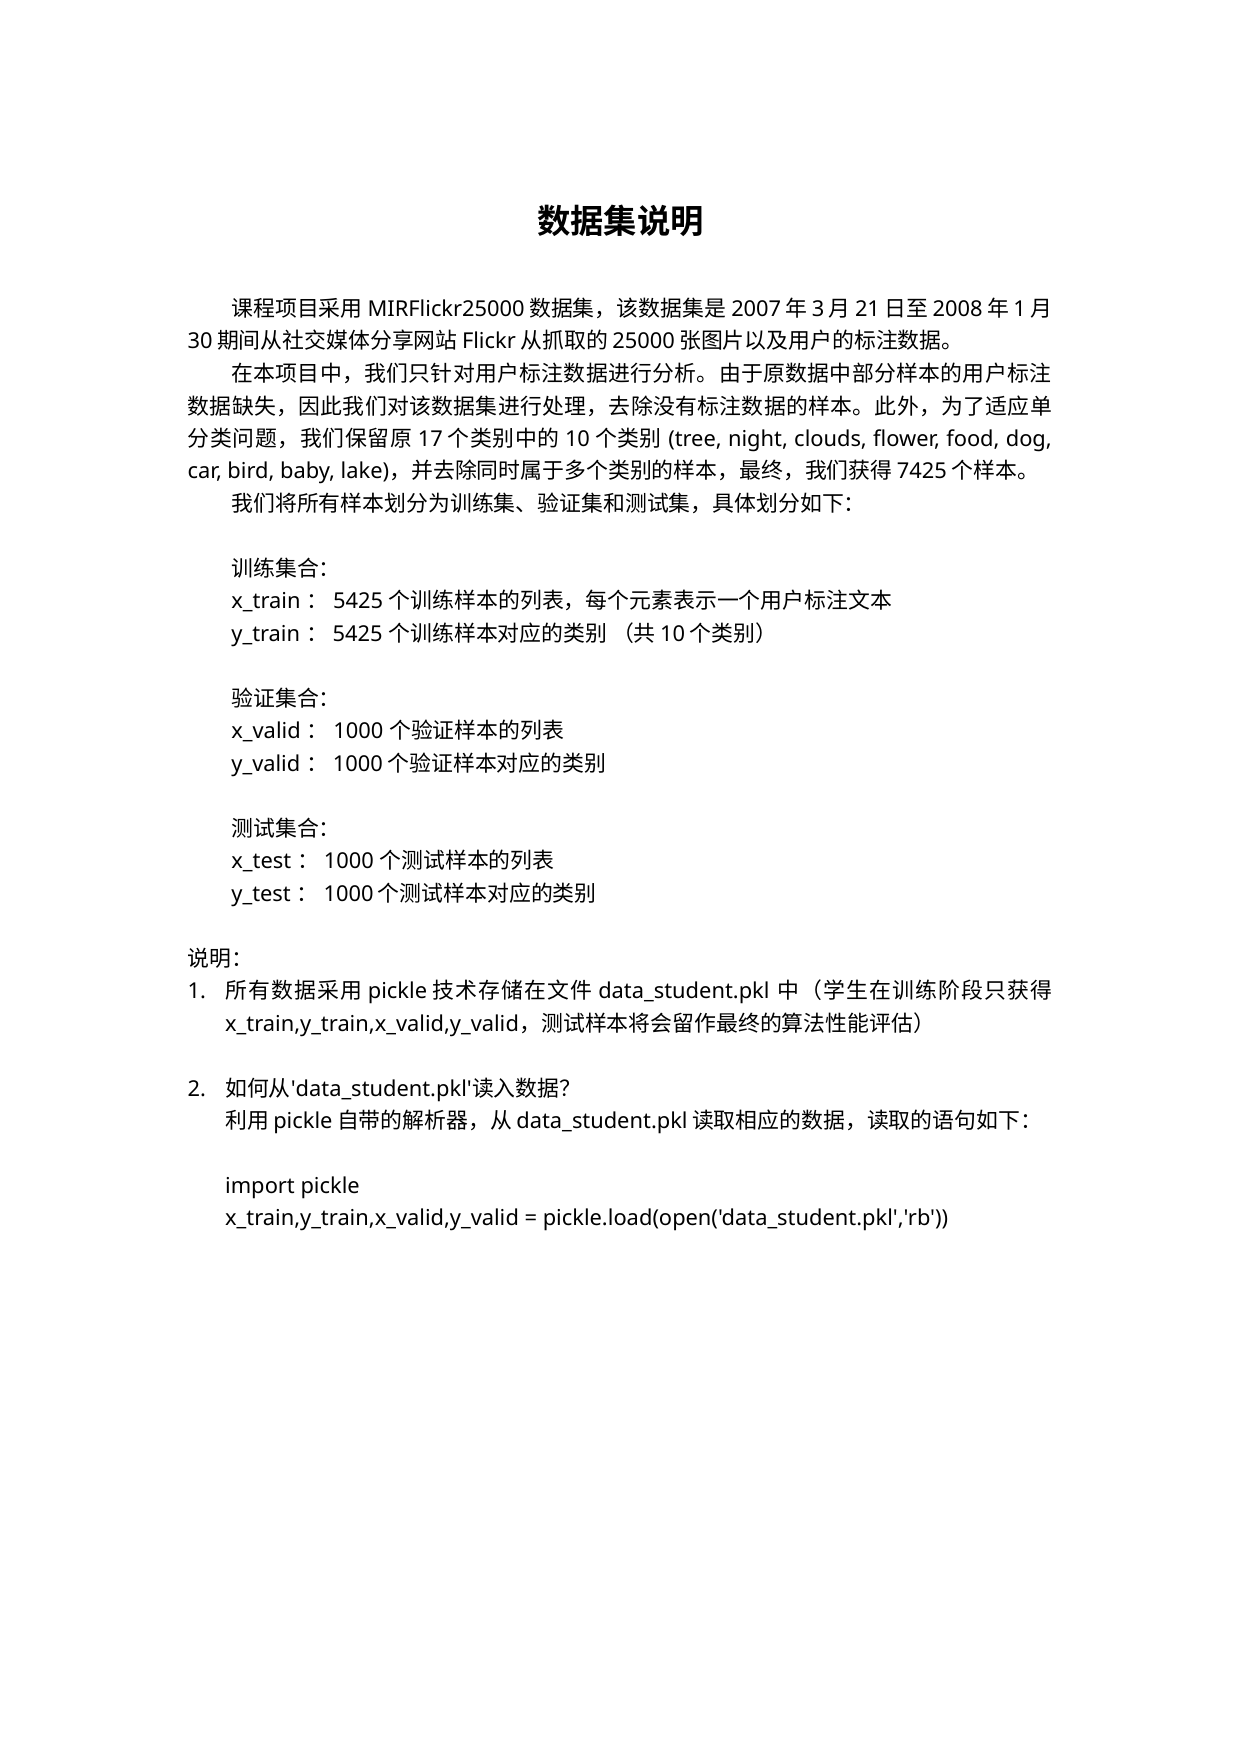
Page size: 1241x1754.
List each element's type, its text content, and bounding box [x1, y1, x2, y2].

text y_test ： 1000个测试样本对应的类别 [231, 876, 1053, 908]
title 数据集说明 [187, 187, 1053, 252]
text 测试集合： [231, 811, 1053, 843]
text x_valid ： 1000 个验证样本的列表 [231, 713, 1053, 746]
text 训练集合： [231, 551, 1053, 583]
text y_valid ： 1000个验证样本对应的类别 [231, 746, 1053, 778]
text 利用pickle自带的解析器，从data_student.pkl读取相应的数据，读取的语句如下： [225, 1103, 1053, 1136]
text 说明： [187, 941, 1053, 973]
text 我们将所有样本划分为训练集、验证集和测试集，具体划分如下： [187, 486, 1053, 518]
text x_train ： 5425 个训练样本的列表，每个元素表示一个用户标注文本 [231, 583, 1053, 616]
text y_train ： 5425 个训练样本对应的类别 （共10个类别） [231, 616, 1053, 648]
text 在本项目中，我们只针对用户标注数据进行分析。由于原数据中部分样本的用户标注数据缺失，因此我们对该数据集进行处理，去除没有标注数据的样本。此外，为了适应单分类问题，我们保留原17个类别中的10个类别 (tree, night, clouds, flower, food, dog, car, bird, baby, lake)，并去除同时属于多个类别的样本，最终，我们获得7425个样本。 [187, 356, 1053, 486]
list 所有数据采用pickle技术存储在文件data_student.pkl 中（学生在训练阶段只获得x_train,y_train,x_valid,y_valid，测试样本将会留作最终的算法性能评估） [187, 973, 1053, 1038]
text 课程项目采用MIRFlickr25000数据集，该数据集是2007年3月21日至2008年1月30期间从社交媒体分享网站Flickr从抓取的25000张图片以及用户的标注数据。 [187, 291, 1053, 356]
list 如何从'data_student.pkl'读入数据？ [187, 1071, 1053, 1103]
text x_train,y_train,x_valid,y_valid = pickle.load(open('data_student.pkl','rb')) [187, 1201, 1053, 1233]
text x_test ： 1000 个测试样本的列表 [231, 843, 1053, 876]
text 验证集合： [231, 681, 1053, 713]
text import pickle [187, 1168, 1053, 1201]
